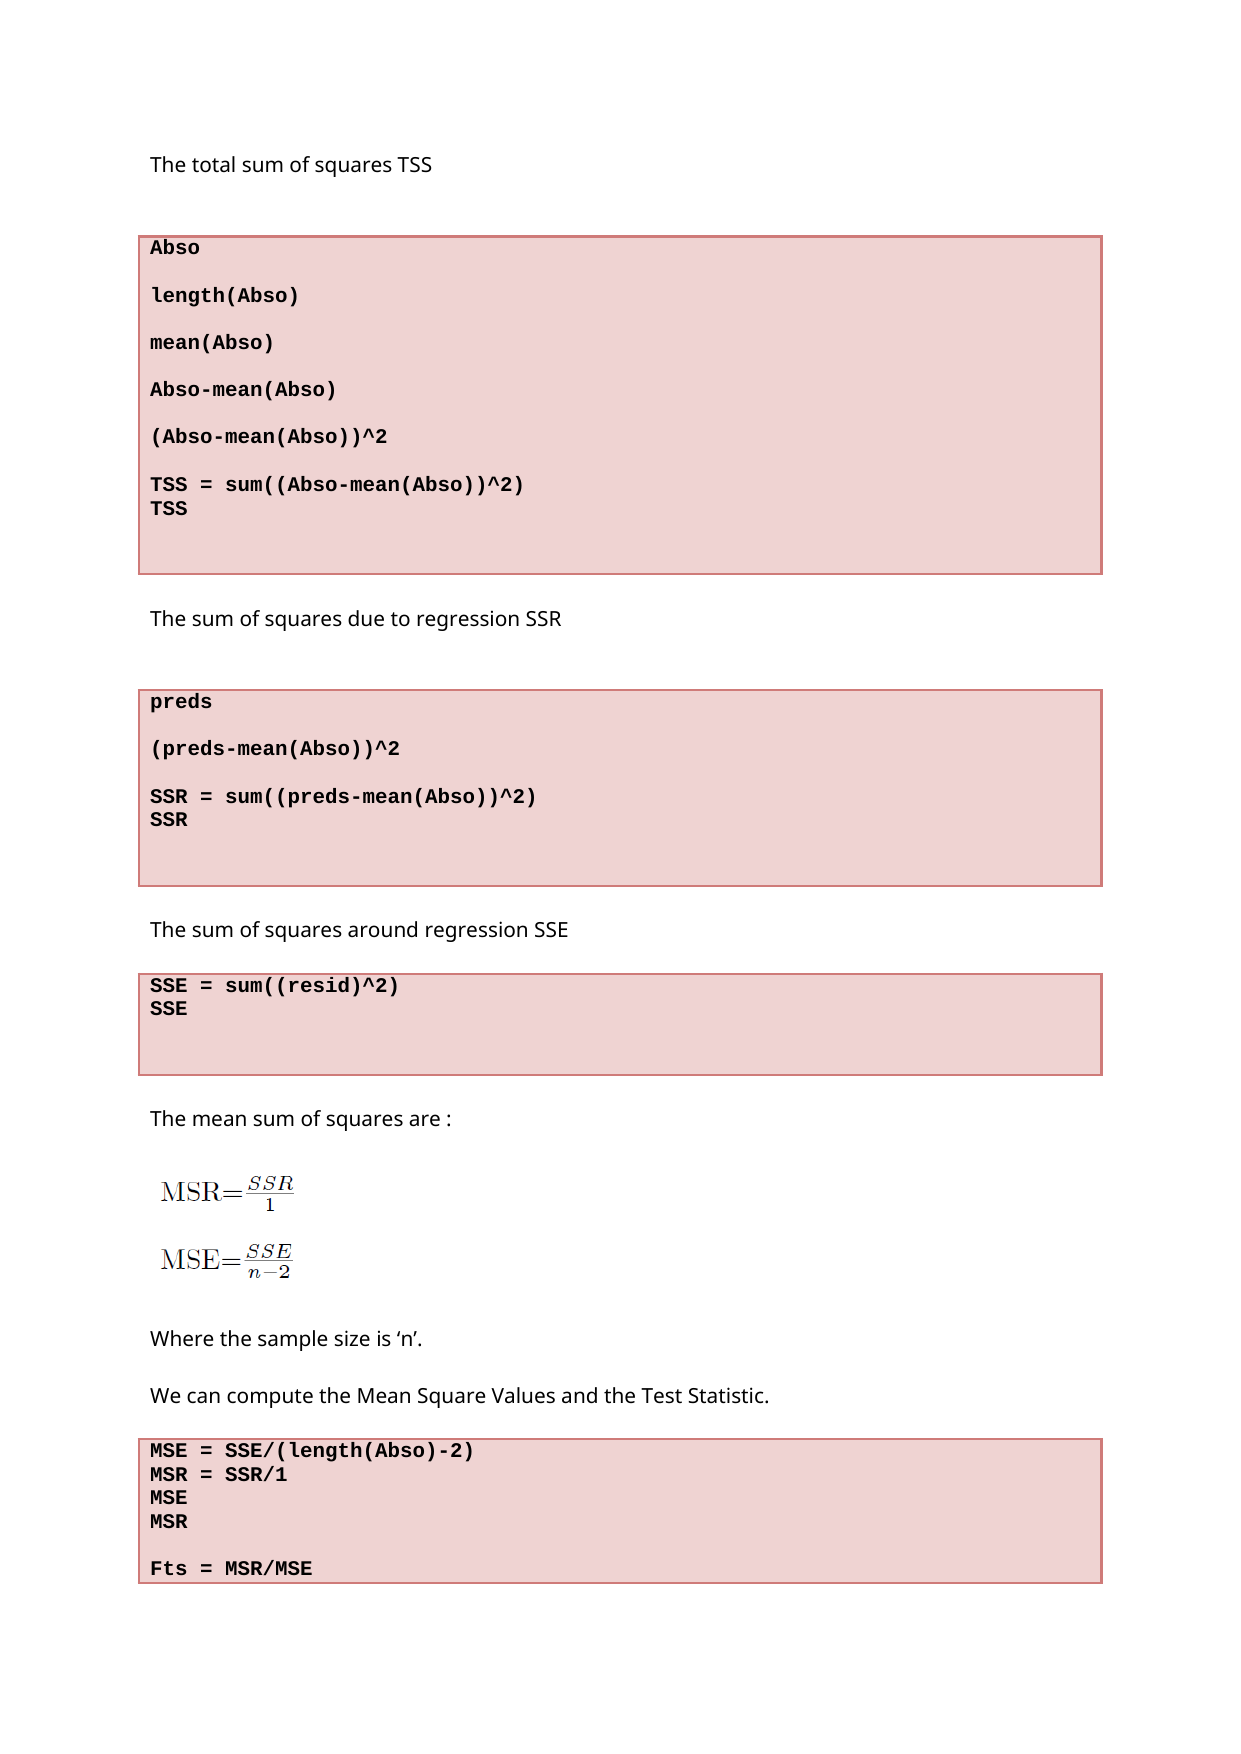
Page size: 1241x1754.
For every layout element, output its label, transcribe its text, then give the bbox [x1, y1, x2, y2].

text The sum of squares due to regression SSR [150, 604, 1090, 632]
text Where the sample size is ‘n’. [150, 1324, 1090, 1353]
text The sum of squares around regression SSE [150, 916, 1090, 944]
table_header preds (preds-mean(Abso))^2 SSR = sum((preds-mean(Abso))^2) SSR [140, 691, 1100, 885]
text The total sum of squares TSS [150, 150, 1090, 178]
table_header SSE = sum((resid)^2) SSE [140, 975, 1100, 1074]
text We can compute the Mean Square Values and the Test Statistic. [150, 1381, 1090, 1409]
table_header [140, 1440, 1100, 1582]
table_header Abso length(Abso) mean(Abso) Abso-mean(Abso) (Abso-mean(Abso))^2 TSS = sum((Abso-mean(Abso))^2) TSS [140, 238, 1100, 573]
text The mean sum of squares are : [150, 1104, 1090, 1133]
picture [150, 1161, 304, 1296]
